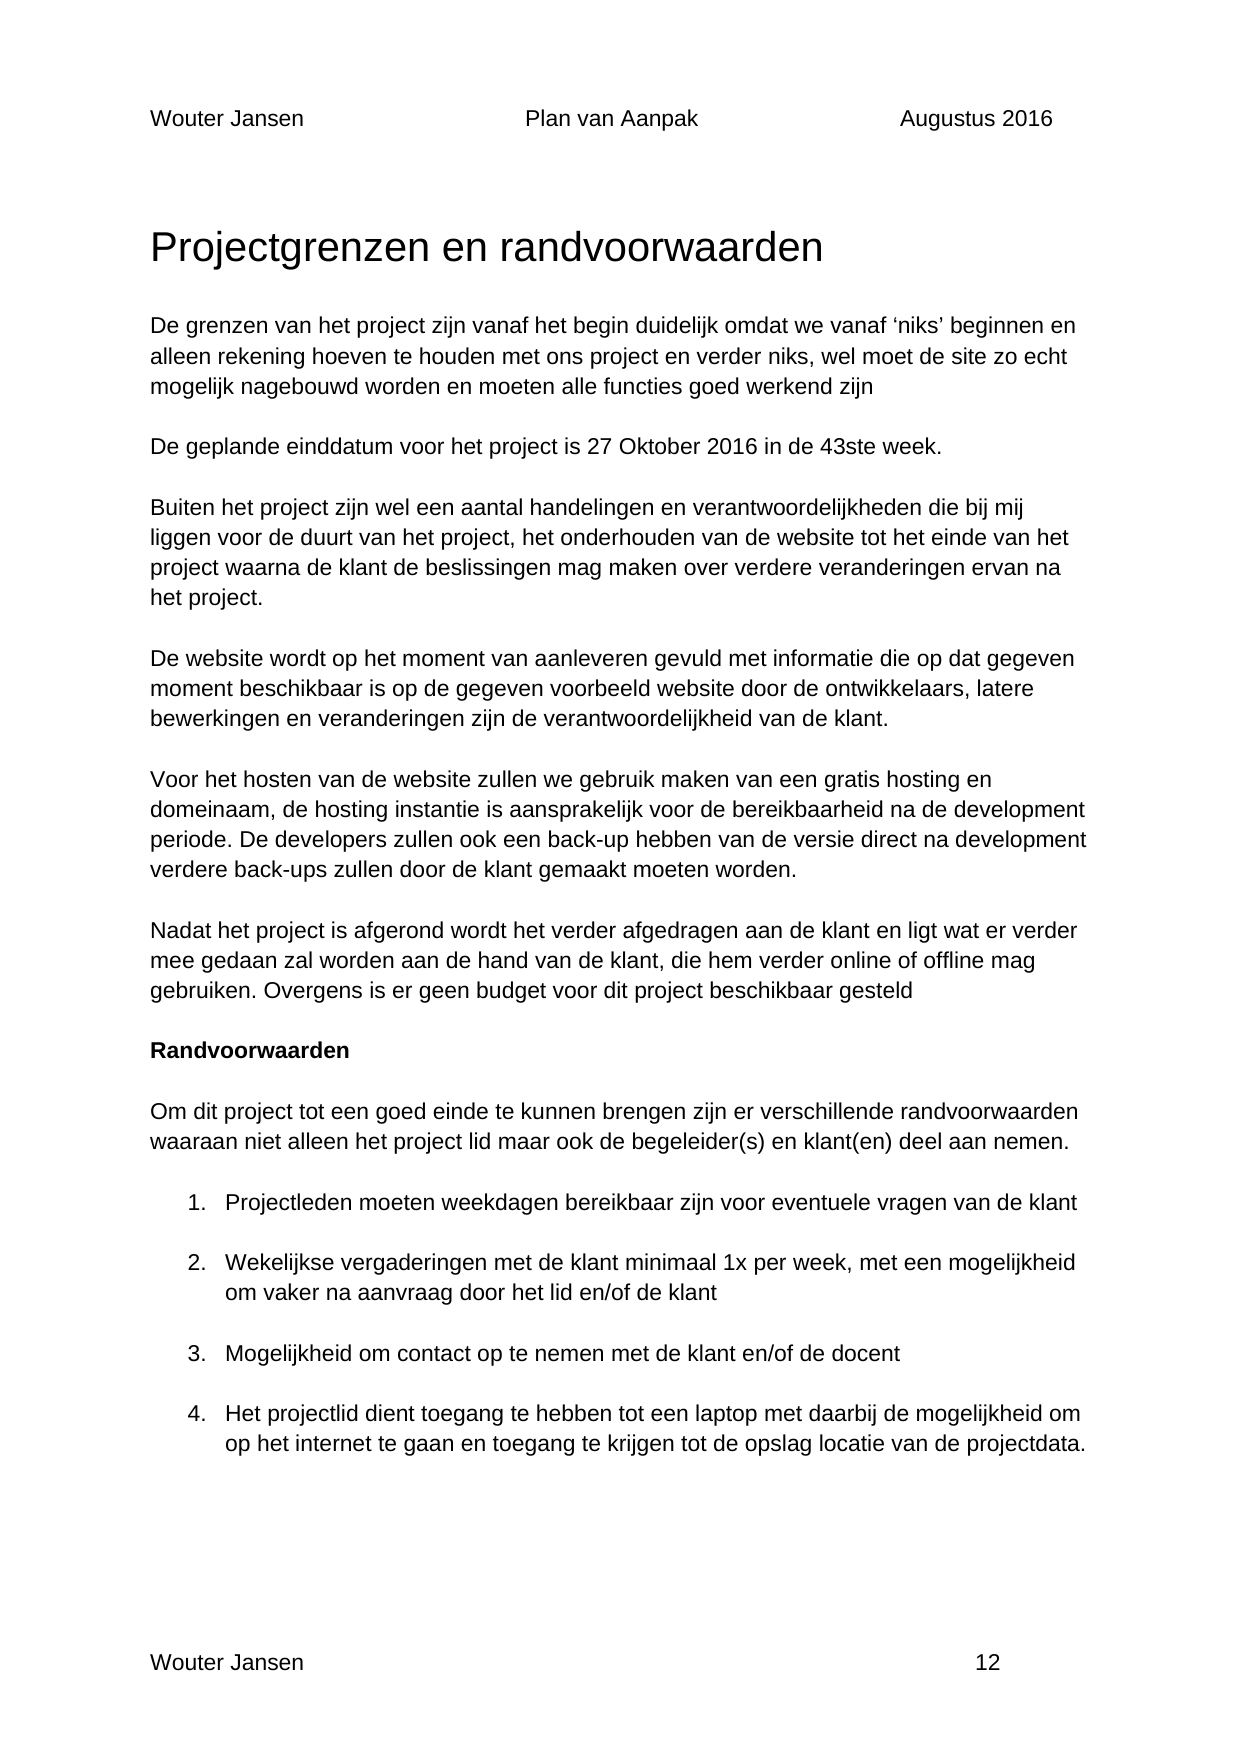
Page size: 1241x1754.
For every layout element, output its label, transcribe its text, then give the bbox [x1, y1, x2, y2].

text Nadat het project is afgerond wordt het verder afgedragen aan de klant en ligt wat er verder mee gedaan zal worden aan de hand van de klant, die hem verder online of offline mag gebruiken. Overgens is er geen budget voor dit project beschikbaar gesteld [150, 917, 1090, 1003]
text De website wordt op het moment van aanleveren gevuld met informatie die op dat gegeven moment beschikbaar is op de gegeven voorbeeld website door de ontwikkelaars, latere bewerkingen en veranderingen zijn de verantwoordelijkheid van de klant. [150, 645, 1090, 732]
text Buiten het project zijn wel een aantal handelingen en verantwoordelijkheden die bij mij liggen voor de duurt van het project, het onderhouden van de website tot het einde van het project waarna de klant de beslissingen mag maken over verdere veranderingen ervan na het project. [150, 494, 1090, 611]
text Om dit project tot een goed einde te kunnen brengen zijn er verschillende randvoorwaarden waaraan niet alleen het project lid maar ook de begeleider(s) en klant(en) deel aan nemen. [150, 1098, 1090, 1154]
text De grenzen van het project zijn vanaf het begin duidelijk omdat we vanaf ‘niks’ beginnen en alleen rekening hoeven te houden met ons project en verder niks, wel moet de site zo echt mogelijk nagebouwd worden en moeten alle functies goed werkend zijn [150, 312, 1090, 399]
text Voor het hosten van de website zullen we gebruik maken van een gratis hosting en domeinaam, de hosting instantie is aansprakelijk voor de bereikbaarheid na de development periode. De developers zullen ook een back-up hebben van de versie direct na development verdere back-ups zullen door de klant gemaakt moeten worden. [150, 766, 1090, 883]
list Projectleden moeten weekdagen bereikbaar zijn voor eventuele vragen van de klant [187, 1188, 1090, 1245]
subtitle Projectgrenzen en randvoorwaarden [150, 222, 1090, 270]
text De geplande einddatum voor het project is 27 Oktober 2016 in de 43ste week. [150, 433, 1090, 460]
text Randvoorwaarden [150, 1037, 1090, 1064]
list Het projectlid dient toegang te hebben tot een laptop met daarbij de mogelijkheid om op het internet te gaan en toegang te krijgen tot de opslag locatie van de projectdata. [187, 1400, 1090, 1457]
list Mogelijkheid om contact op te nemen met de klant en/of de docent [187, 1339, 1090, 1396]
list Wekelijkse vergaderingen met de klant minimaal 1x per week, met een mogelijkheid om vaker na aanvraag door het lid en/of de klant [187, 1249, 1090, 1336]
